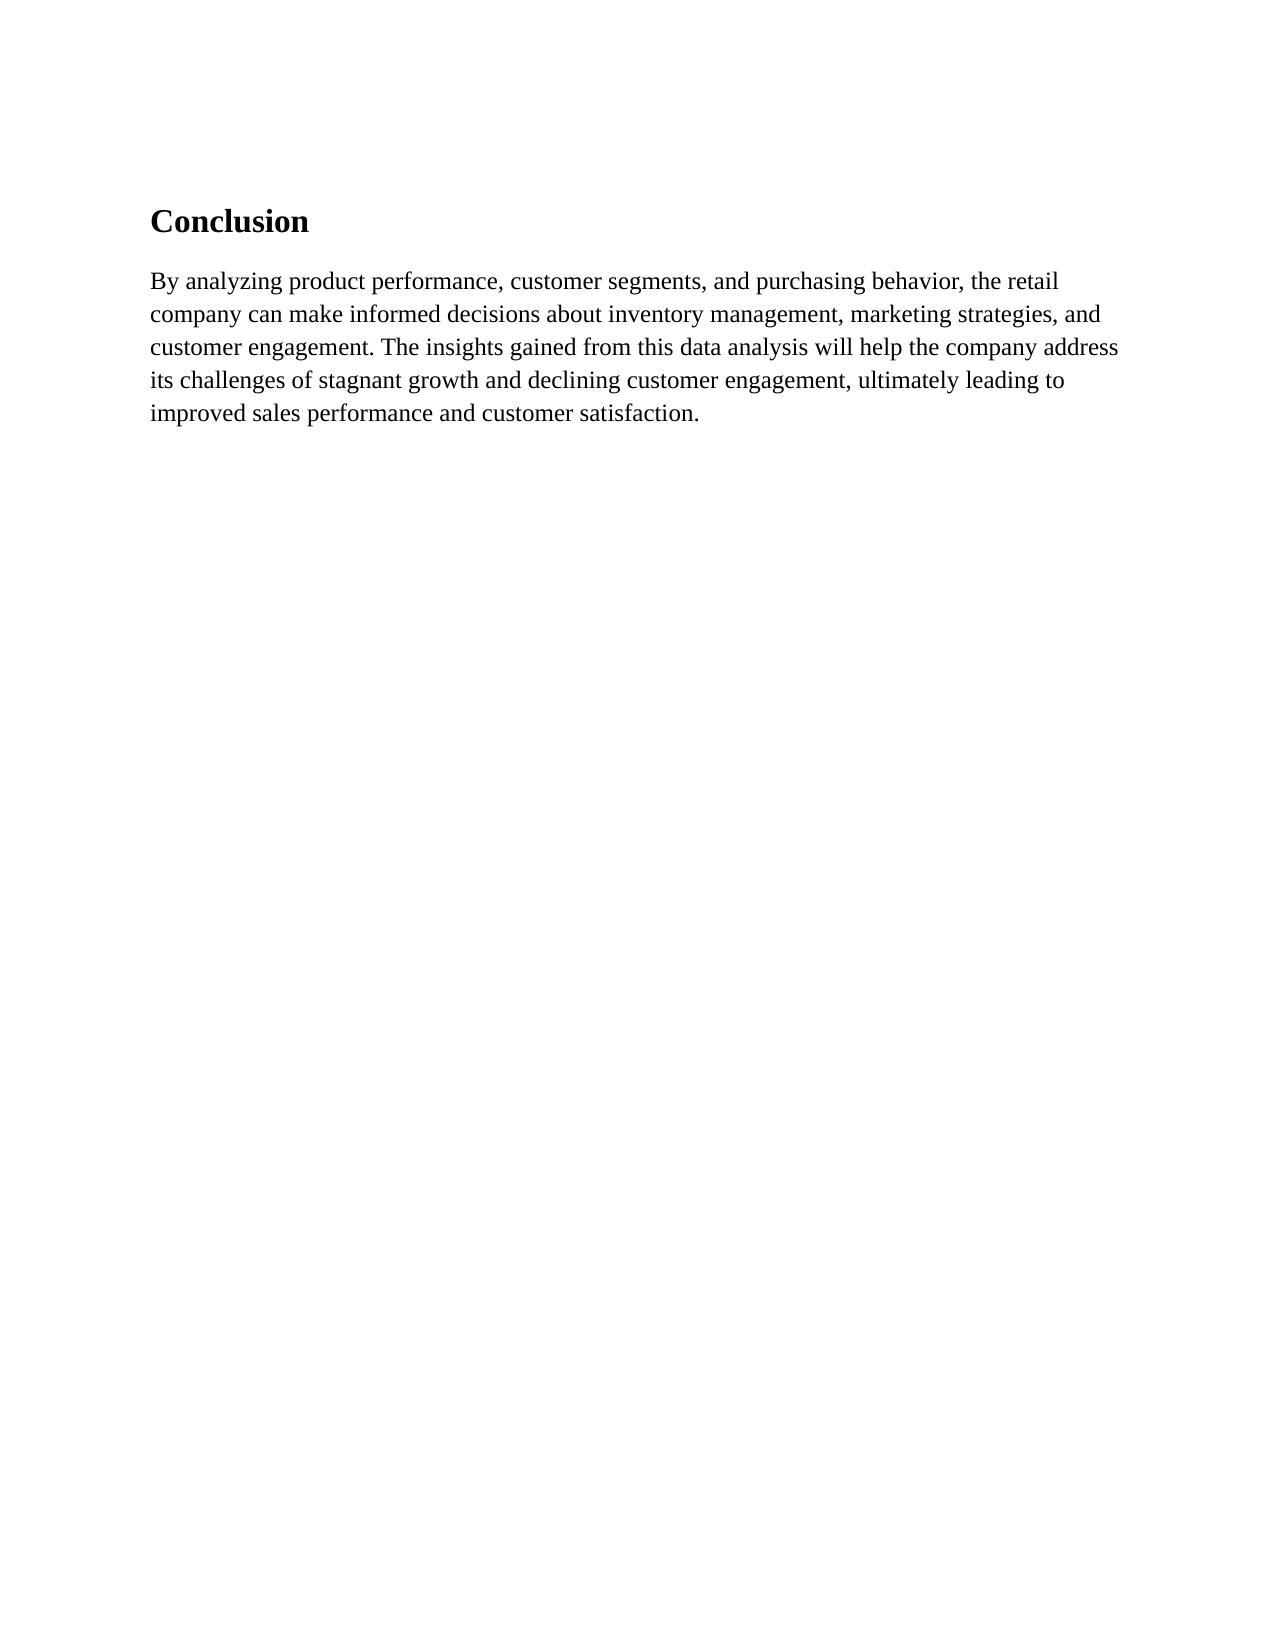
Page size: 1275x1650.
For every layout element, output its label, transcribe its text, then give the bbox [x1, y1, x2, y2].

text By analyzing product performance, customer segments, and purchasing behavior, the retail company can make informed decisions about inventory management, marketing strategies, and customer engagement. The insights gained from this data analysis will help the company address its challenges of stagnant growth and declining customer engagement, ultimately leading to improved sales performance and customer satisfaction. [150, 266, 1125, 427]
text Conclusion [150, 201, 1125, 239]
